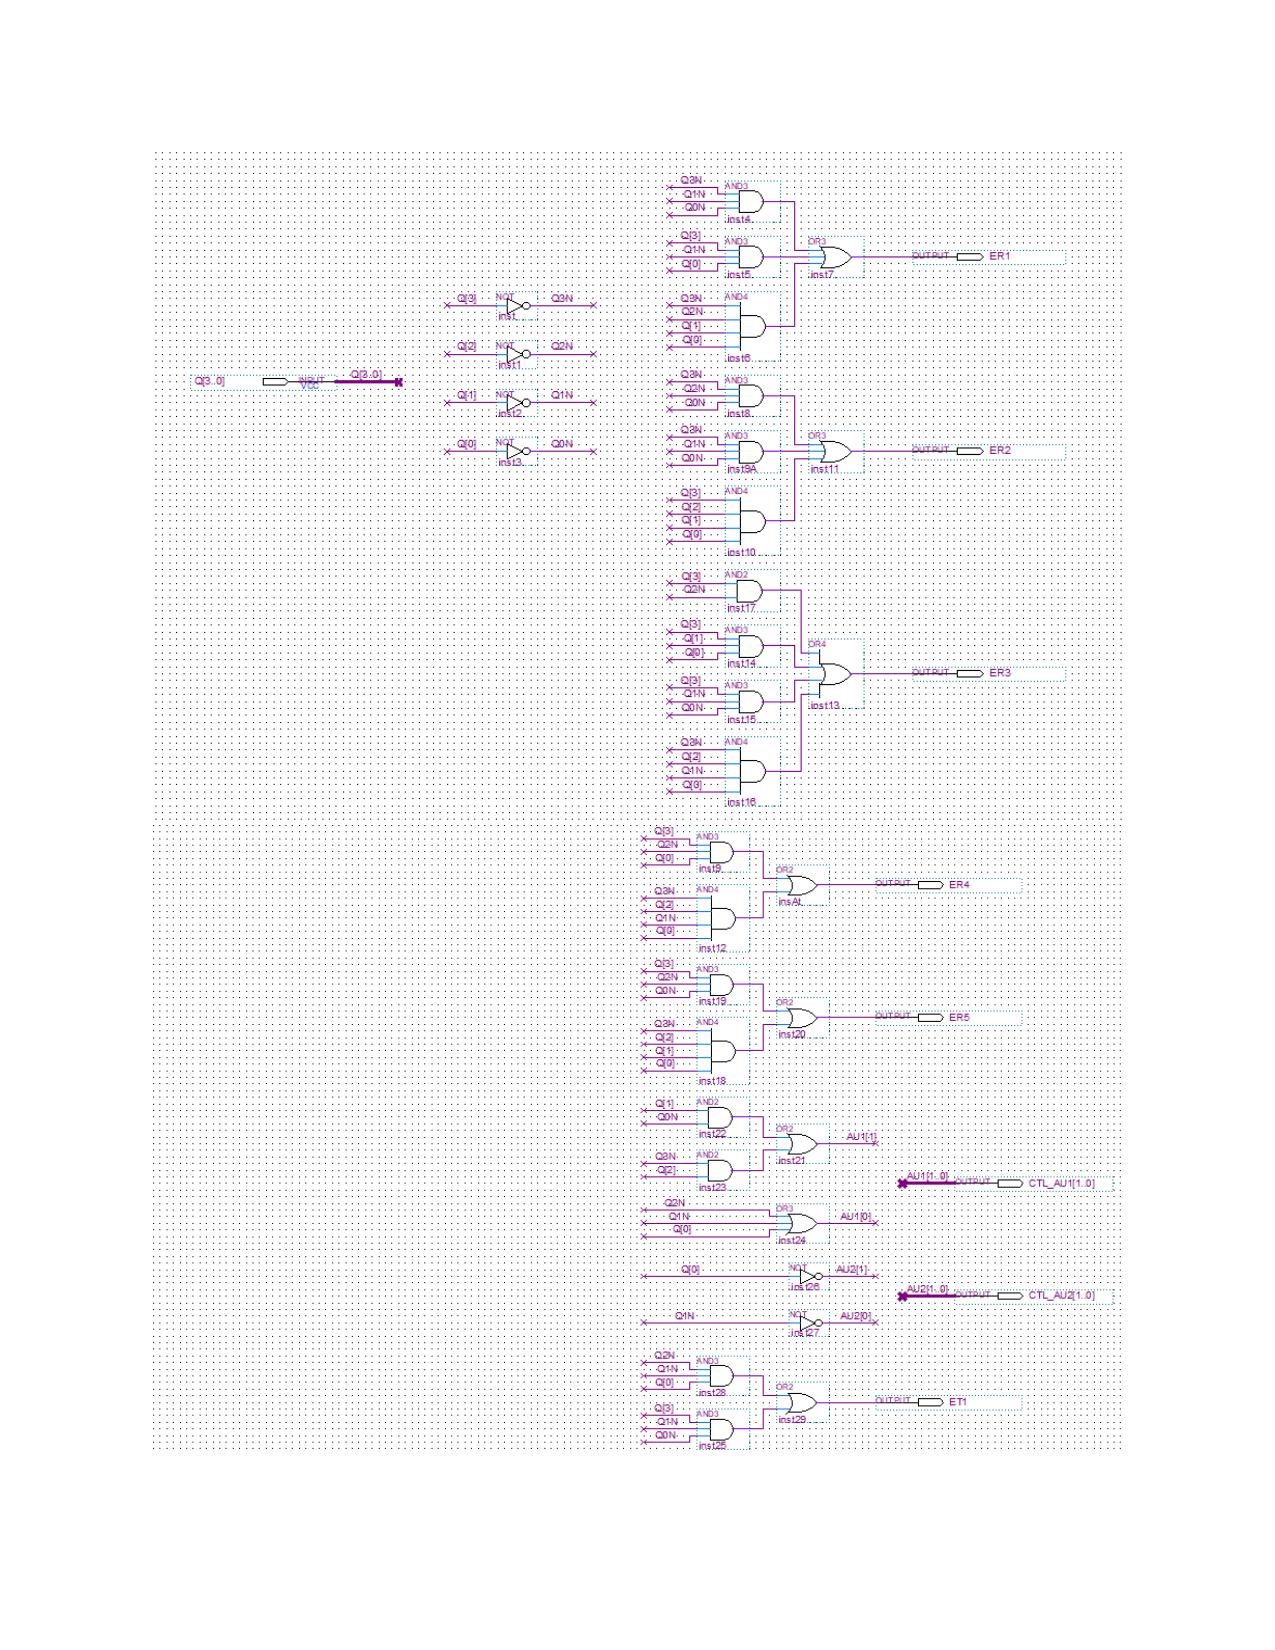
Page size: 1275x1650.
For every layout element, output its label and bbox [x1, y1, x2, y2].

picture [150, 150, 1125, 823]
picture [150, 825, 1125, 1451]
